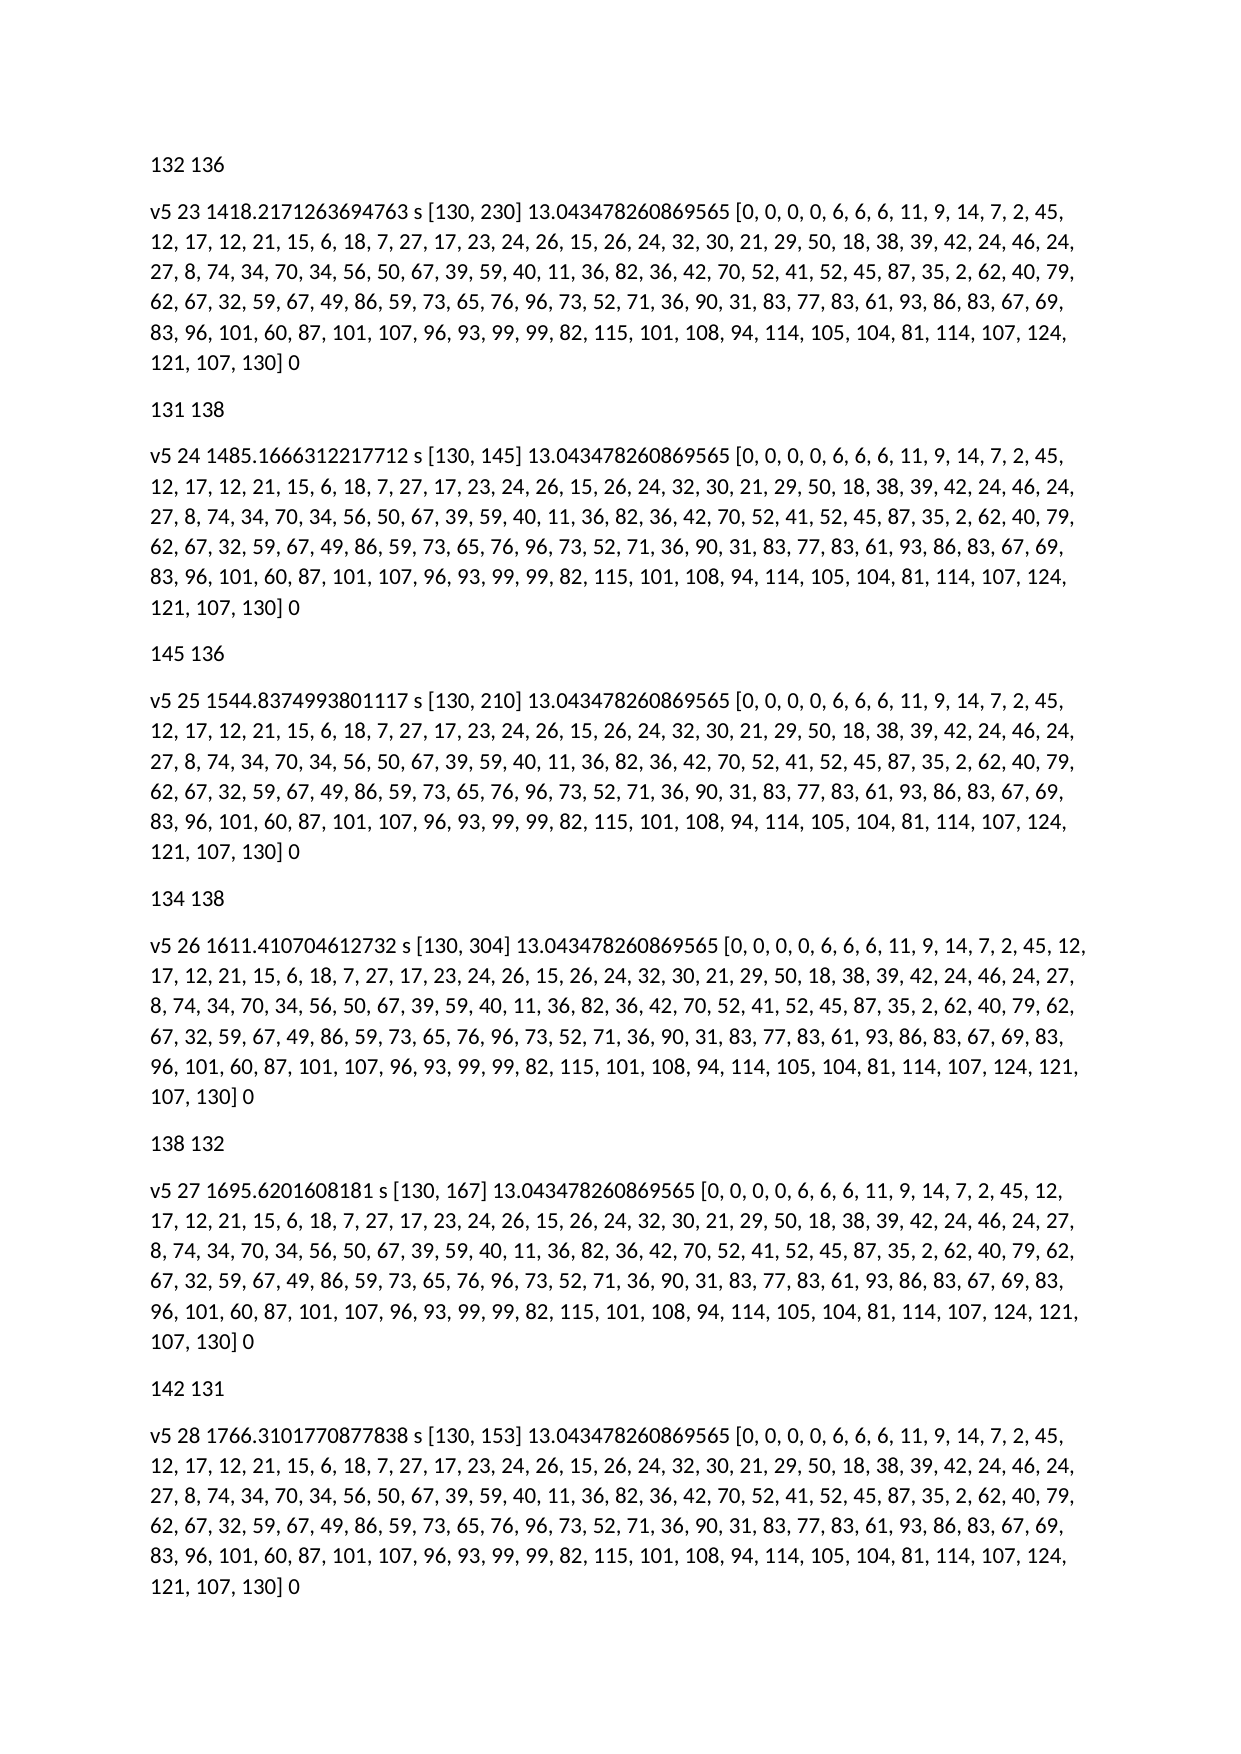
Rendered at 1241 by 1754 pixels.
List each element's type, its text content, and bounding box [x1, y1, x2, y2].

text v5 28 1766.3101770877838 s [130, 153] 13.043478260869565 [0, 0, 0, 0, 6, 6, 6, 11, 9, 14, 7, 2, 45, 12, 17, 12, 21, 15, 6, 18, 7, 27, 17, 23, 24, 26, 15, 26, 24, 32, 30, 21, 29, 50, 18, 38, 39, 42, 24, 46, 24, 27, 8, 74, 34, 70, 34, 56, 50, 67, 39, 59, 40, 11, 36, 82, 36, 42, 70, 52, 41, 52, 45, 87, 35, 2, 62, 40, 79, 62, 67, 32, 59, 67, 49, 86, 59, 73, 65, 76, 96, 73, 52, 71, 36, 90, 31, 83, 77, 83, 61, 93, 86, 83, 67, 69, 83, 96, 101, 60, 87, 101, 107, 96, 93, 99, 99, 82, 115, 101, 108, 94, 114, 105, 104, 81, 114, 107, 124, 121, 107, 130] 0 [150, 1421, 1090, 1600]
text v5 25 1544.8374993801117 s [130, 210] 13.043478260869565 [0, 0, 0, 0, 6, 6, 6, 11, 9, 14, 7, 2, 45, 12, 17, 12, 21, 15, 6, 18, 7, 27, 17, 23, 24, 26, 15, 26, 24, 32, 30, 21, 29, 50, 18, 38, 39, 42, 24, 46, 24, 27, 8, 74, 34, 70, 34, 56, 50, 67, 39, 59, 40, 11, 36, 82, 36, 42, 70, 52, 41, 52, 45, 87, 35, 2, 62, 40, 79, 62, 67, 32, 59, 67, 49, 86, 59, 73, 65, 76, 96, 73, 52, 71, 36, 90, 31, 83, 77, 83, 61, 93, 86, 83, 67, 69, 83, 96, 101, 60, 87, 101, 107, 96, 93, 99, 99, 82, 115, 101, 108, 94, 114, 105, 104, 81, 114, 107, 124, 121, 107, 130] 0 [150, 686, 1090, 866]
text 142 131 [150, 1374, 1090, 1402]
text v5 26 1611.410704612732 s [130, 304] 13.043478260869565 [0, 0, 0, 0, 6, 6, 6, 11, 9, 14, 7, 2, 45, 12, 17, 12, 21, 15, 6, 18, 7, 27, 17, 23, 24, 26, 15, 26, 24, 32, 30, 21, 29, 50, 18, 38, 39, 42, 24, 46, 24, 27, 8, 74, 34, 70, 34, 56, 50, 67, 39, 59, 40, 11, 36, 82, 36, 42, 70, 52, 41, 52, 45, 87, 35, 2, 62, 40, 79, 62, 67, 32, 59, 67, 49, 86, 59, 73, 65, 76, 96, 73, 52, 71, 36, 90, 31, 83, 77, 83, 61, 93, 86, 83, 67, 69, 83, 96, 101, 60, 87, 101, 107, 96, 93, 99, 99, 82, 115, 101, 108, 94, 114, 105, 104, 81, 114, 107, 124, 121, 107, 130] 0 [150, 931, 1090, 1110]
text 138 132 [150, 1129, 1090, 1157]
text v5 24 1485.1666312217712 s [130, 145] 13.043478260869565 [0, 0, 0, 0, 6, 6, 6, 11, 9, 14, 7, 2, 45, 12, 17, 12, 21, 15, 6, 18, 7, 27, 17, 23, 24, 26, 15, 26, 24, 32, 30, 21, 29, 50, 18, 38, 39, 42, 24, 46, 24, 27, 8, 74, 34, 70, 34, 56, 50, 67, 39, 59, 40, 11, 36, 82, 36, 42, 70, 52, 41, 52, 45, 87, 35, 2, 62, 40, 79, 62, 67, 32, 59, 67, 49, 86, 59, 73, 65, 76, 96, 73, 52, 71, 36, 90, 31, 83, 77, 83, 61, 93, 86, 83, 67, 69, 83, 96, 101, 60, 87, 101, 107, 96, 93, 99, 99, 82, 115, 101, 108, 94, 114, 105, 104, 81, 114, 107, 124, 121, 107, 130] 0 [150, 442, 1090, 621]
text 131 138 [150, 395, 1090, 423]
text v5 23 1418.2171263694763 s [130, 230] 13.043478260869565 [0, 0, 0, 0, 6, 6, 6, 11, 9, 14, 7, 2, 45, 12, 17, 12, 21, 15, 6, 18, 7, 27, 17, 23, 24, 26, 15, 26, 24, 32, 30, 21, 29, 50, 18, 38, 39, 42, 24, 46, 24, 27, 8, 74, 34, 70, 34, 56, 50, 67, 39, 59, 40, 11, 36, 82, 36, 42, 70, 52, 41, 52, 45, 87, 35, 2, 62, 40, 79, 62, 67, 32, 59, 67, 49, 86, 59, 73, 65, 76, 96, 73, 52, 71, 36, 90, 31, 83, 77, 83, 61, 93, 86, 83, 67, 69, 83, 96, 101, 60, 87, 101, 107, 96, 93, 99, 99, 82, 115, 101, 108, 94, 114, 105, 104, 81, 114, 107, 124, 121, 107, 130] 0 [150, 197, 1090, 376]
text v5 27 1695.6201608181 s [130, 167] 13.043478260869565 [0, 0, 0, 0, 6, 6, 6, 11, 9, 14, 7, 2, 45, 12, 17, 12, 21, 15, 6, 18, 7, 27, 17, 23, 24, 26, 15, 26, 24, 32, 30, 21, 29, 50, 18, 38, 39, 42, 24, 46, 24, 27, 8, 74, 34, 70, 34, 56, 50, 67, 39, 59, 40, 11, 36, 82, 36, 42, 70, 52, 41, 52, 45, 87, 35, 2, 62, 40, 79, 62, 67, 32, 59, 67, 49, 86, 59, 73, 65, 76, 96, 73, 52, 71, 36, 90, 31, 83, 77, 83, 61, 93, 86, 83, 67, 69, 83, 96, 101, 60, 87, 101, 107, 96, 93, 99, 99, 82, 115, 101, 108, 94, 114, 105, 104, 81, 114, 107, 124, 121, 107, 130] 0 [150, 1176, 1090, 1355]
text 145 136 [150, 639, 1090, 668]
text 134 138 [150, 884, 1090, 912]
text 132 136 [150, 150, 1090, 178]
